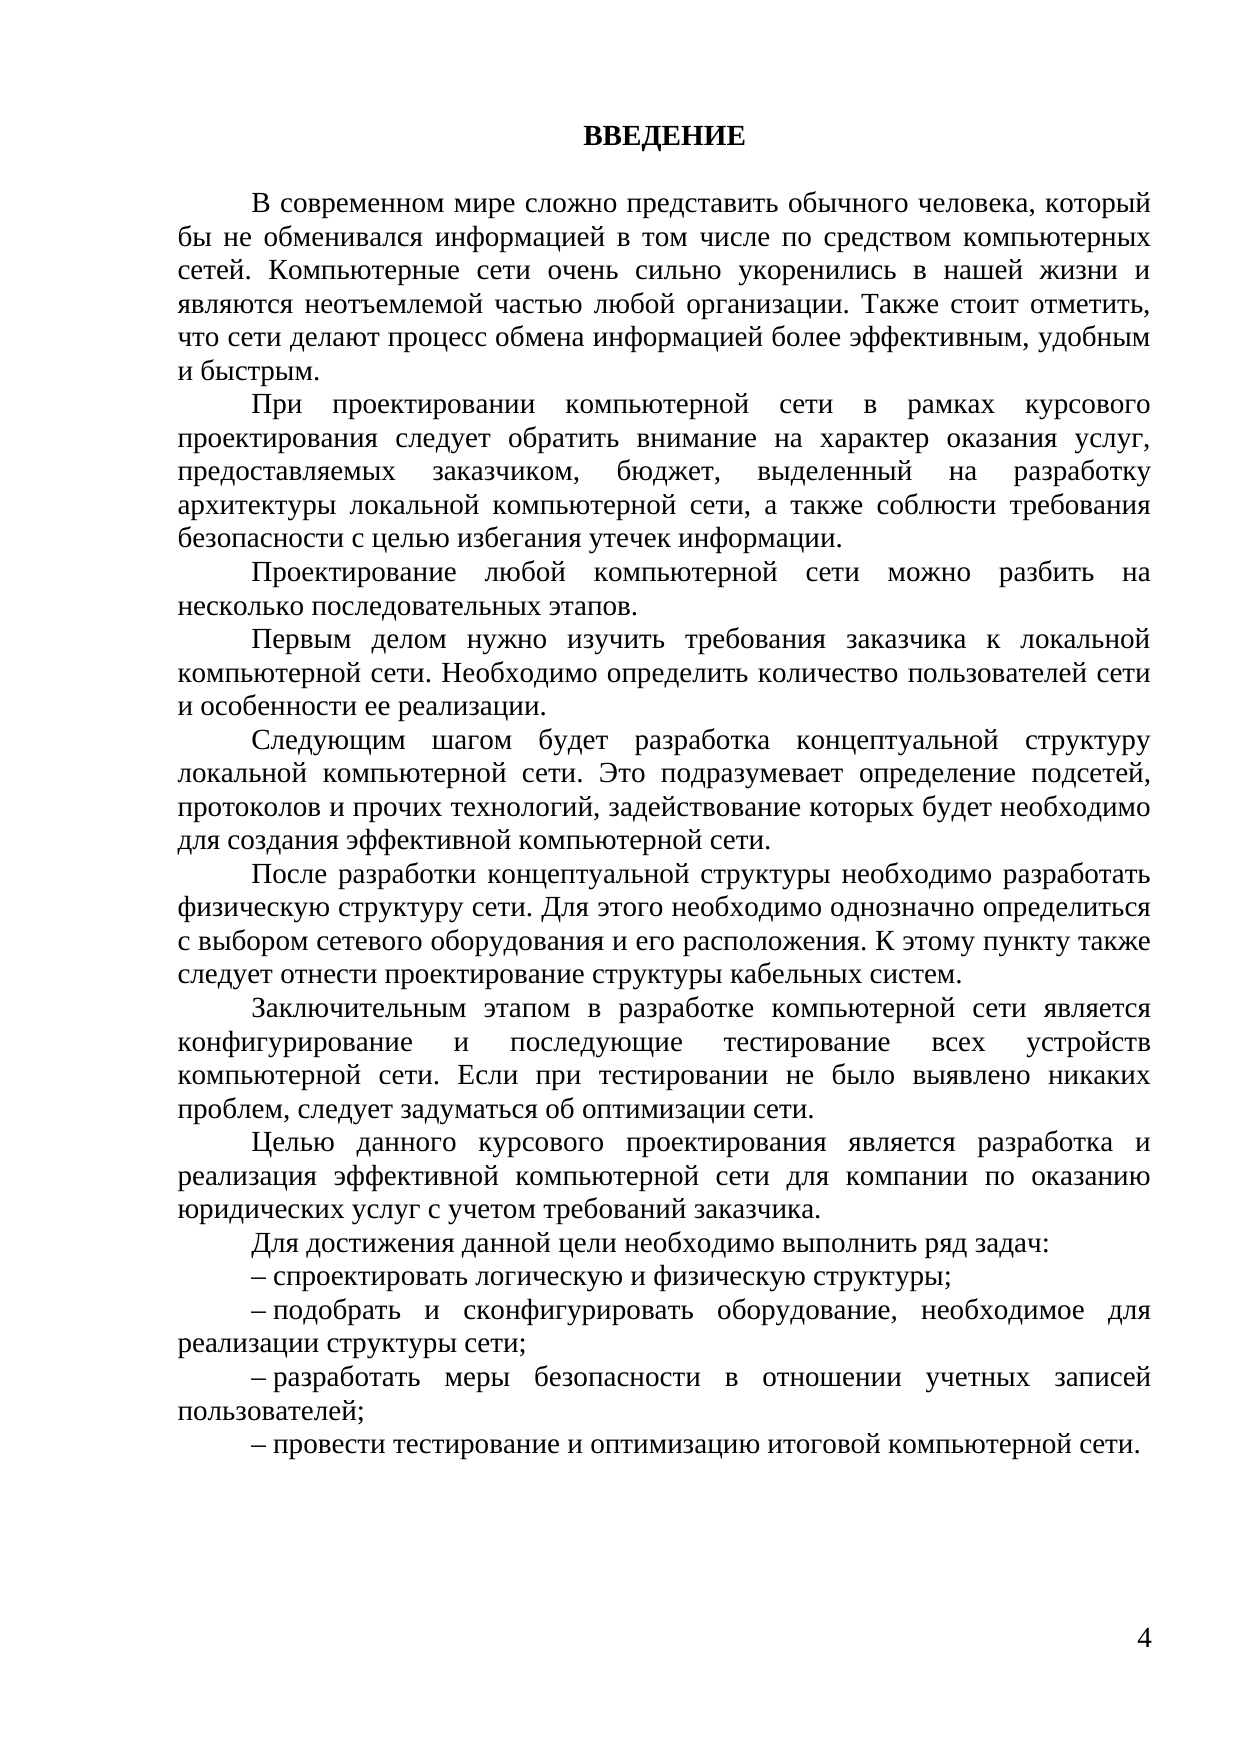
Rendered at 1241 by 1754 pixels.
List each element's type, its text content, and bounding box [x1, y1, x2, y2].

text В современном мире сложно представить обычного человека, который бы не обменивался информацией в том числе по средством компьютерных сетей. Компьютерные сети очень сильно укоренились в нашей жизни и являются неотъемлемой частью любой организации. Также стоит отметить, что сети делают процесс обмена информацией более эффективным, удобным и быстрым. [177, 185, 1152, 386]
text Первым делом нужно изучить требования заказчика к локальной компьютерной сети. Необходимо определить количество пользователей сети и особенности ее реализации. [177, 621, 1152, 722]
subtitle ВВЕДЕНИЕ [177, 118, 1152, 152]
text После разработки концептуальной структуры необходимо разработать физическую структуру сети. Для этого необходимо однозначно определиться с выбором сетевого оборудования и его расположения. К этому пункту также следует отнести проектирование структуры кабельных систем. [177, 856, 1152, 990]
text Проектирование любой компьютерной сети можно разбить на несколько последовательных этапов. [177, 554, 1152, 621]
text Целью данного курсового проектирования является разработка и реализация эффективной компьютерной сети для компании по оказанию юридических услуг с учетом требований заказчика. [177, 1124, 1152, 1225]
text – провести тестирование и оптимизацию итоговой компьютерной сети. [177, 1426, 1152, 1460]
text Для достижения данной цели необходимо выполнить ряд задач: [177, 1225, 1152, 1258]
text Заключительным этапом в разработке компьютерной сети является конфигурирование и последующие тестирование всех устройств компьютерной сети. Если при тестировании не было выявлено никаких проблем, следует задуматься об оптимизации сети. [177, 990, 1152, 1124]
text – подобрать и сконфигурировать оборудование, необходимое для реализации структуры сети; [177, 1292, 1152, 1359]
text – разработать меры безопасности в отношении учетных записей пользователей; [177, 1359, 1152, 1426]
text Следующим шагом будет разработка концептуальной структуру локальной компьютерной сети. Это подразумевает определение подсетей, протоколов и прочих технологий, задействование которых будет необходимо для создания эффективной компьютерной сети. [177, 722, 1152, 856]
text – спроектировать логическую и физическую структуры; [177, 1258, 1152, 1292]
text При проектировании компьютерной сети в рамках курсового проектирования следует обратить внимание на характер оказания услуг, предоставляемых заказчиком, бюджет, выделенный на разработку архитектуры локальной компьютерной сети, а также соблюсти требования безопасности с целью избегания утечек информации. [177, 386, 1152, 554]
